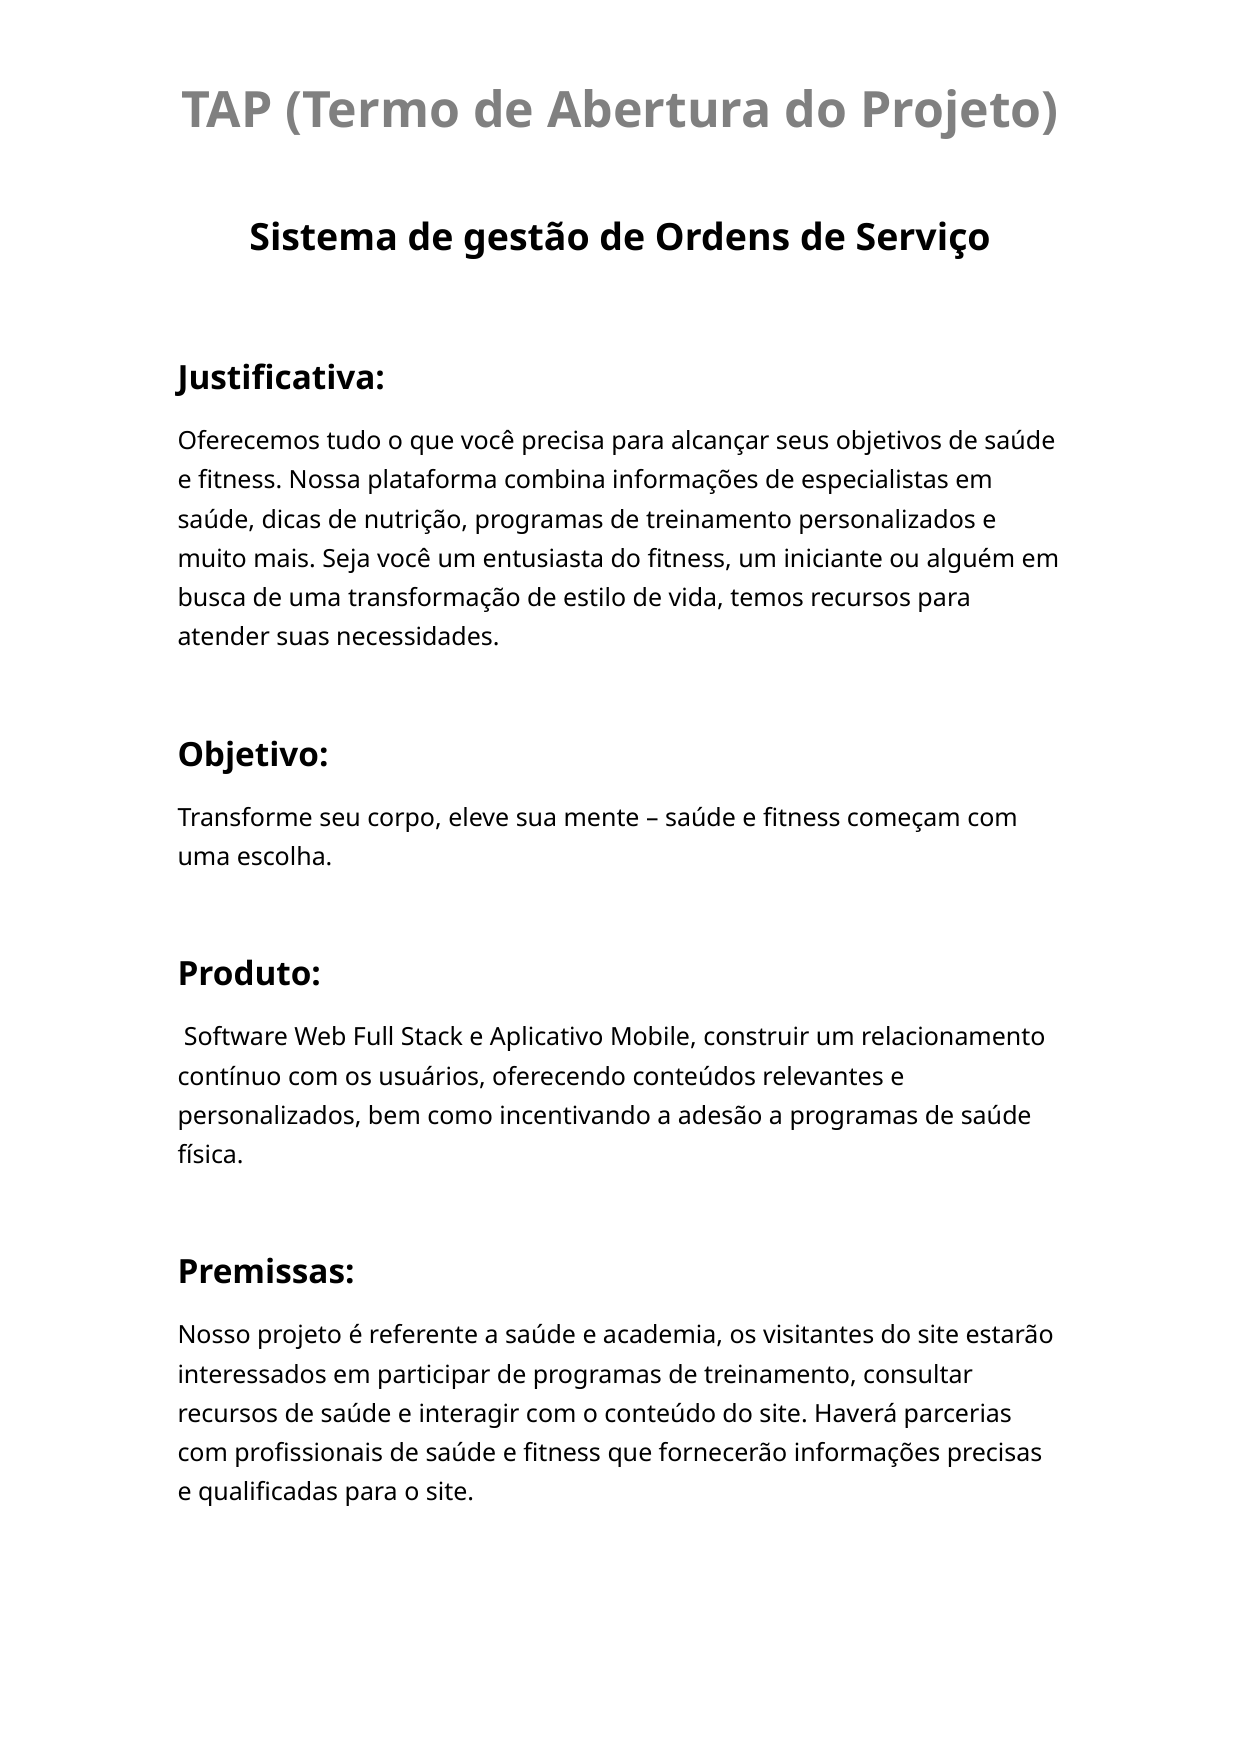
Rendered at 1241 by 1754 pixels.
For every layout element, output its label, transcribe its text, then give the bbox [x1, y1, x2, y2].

text Transforme seu corpo, eleve sua mente – saúde e fitness começam com uma escolha. [177, 799, 1063, 873]
text Premissas: [177, 1248, 1063, 1294]
text Oferecemos tudo o que você precisa para alcançar seus objetivos de saúde e fitness. Nossa plataforma combina informações de especialistas em saúde, dicas de nutrição, programas de treinamento personalizados e muito mais. Seja você um entusiasta do fitness, um iniciante ou alguém em busca de uma transformação de estilo de vida, temos recursos para atender suas necessidades. [177, 423, 1063, 653]
text Nosso projeto é referente a saúde e academia, os visitantes do site estarão interessados em participar de programas de treinamento, consultar recursos de saúde e interagir com o conteúdo do site. Haverá parcerias com profissionais de saúde e fitness que fornecerão informações precisas e qualificadas para o site. [177, 1317, 1063, 1508]
text Objetivo: [177, 731, 1063, 776]
text Justificativa: [177, 354, 1063, 399]
text Produto: [177, 950, 1063, 996]
text Software Web Full Stack e Aplicativo Mobile, construir um relacionamento contínuo com os usuários, oferecendo conteúdos relevantes e personalizados, bem como incentivando a adesão a programas de saúde física. [177, 1019, 1063, 1171]
text Sistema de gestão de Ordens de Serviço [177, 210, 1063, 261]
